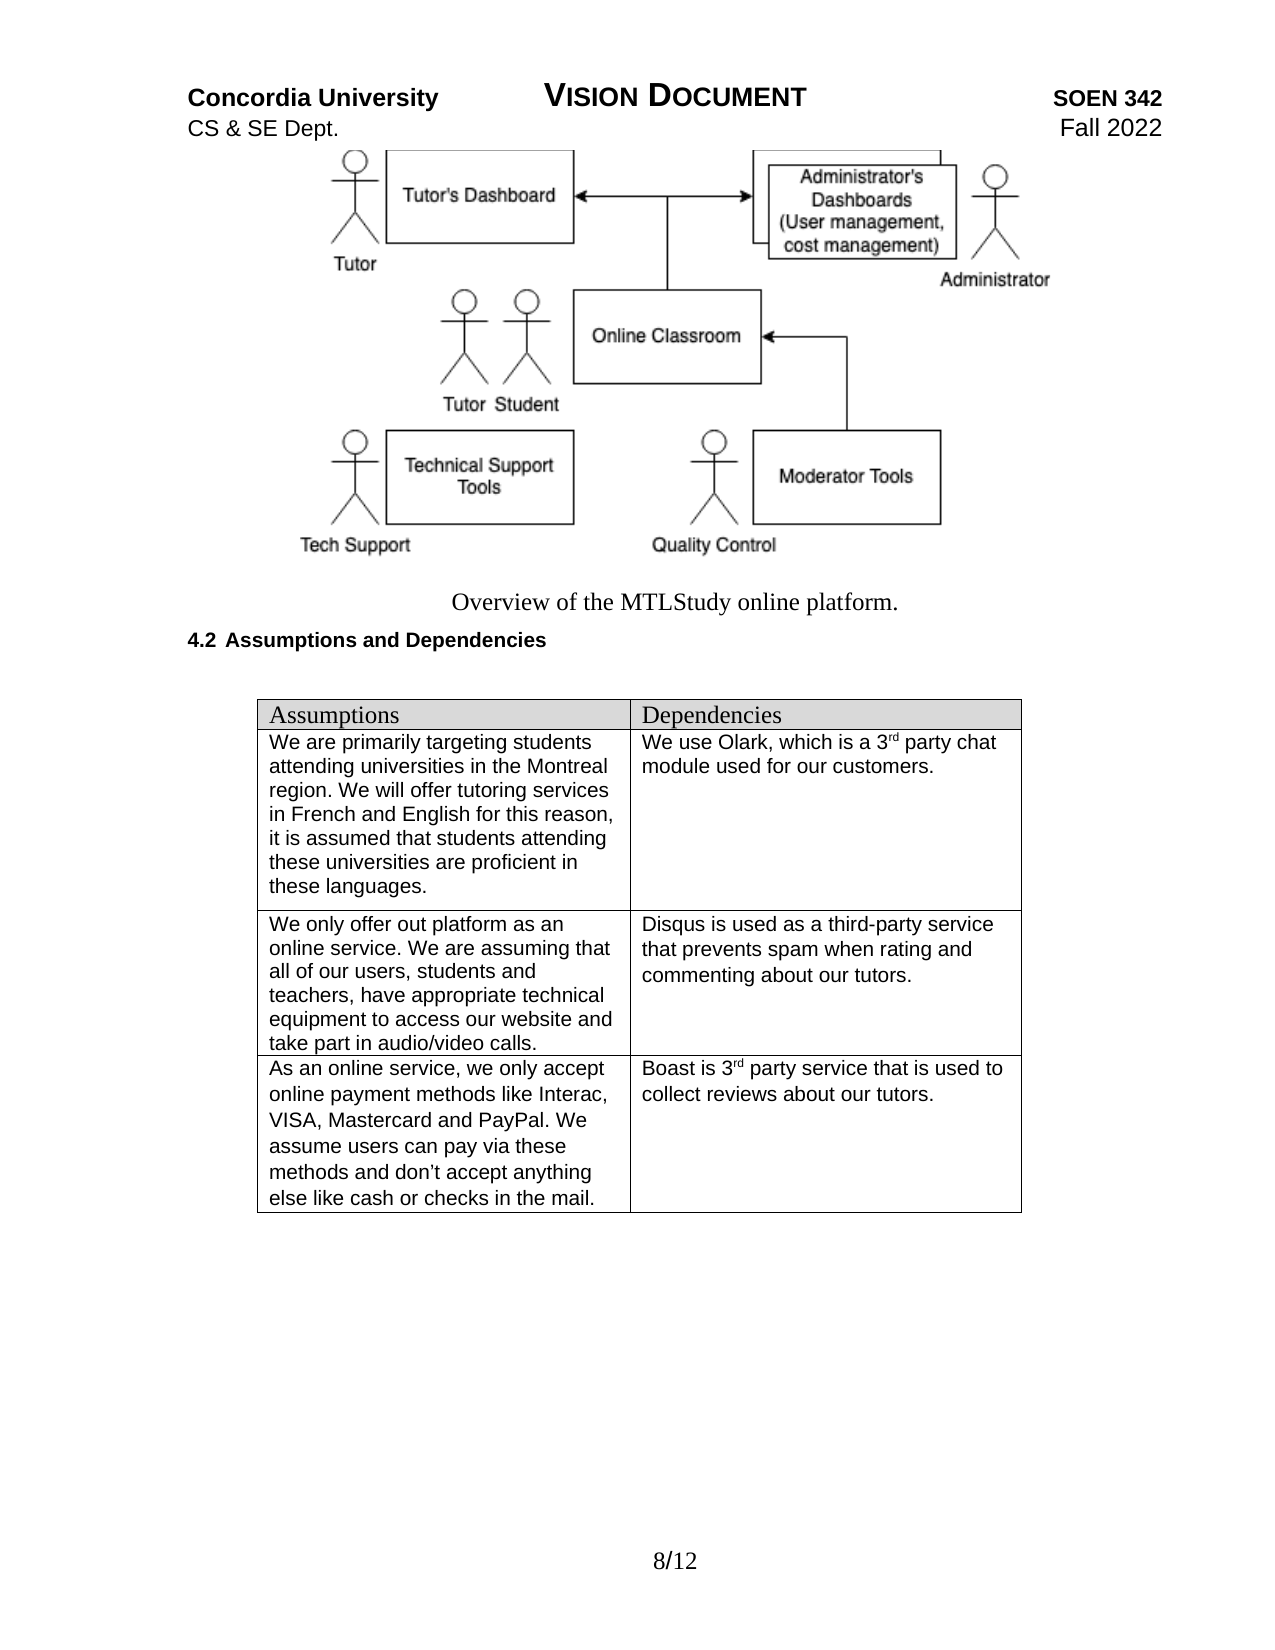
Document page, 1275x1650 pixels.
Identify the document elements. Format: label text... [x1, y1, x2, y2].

table_cell We only offer out platform as an online service. We are assuming that all of our users, students and teachers, have appropriate technical equipment to access our website and take part in audio/video calls. [258, 911, 630, 1055]
table_cell We are primarily targeting students attending universities in the Montreal region. We will offer tutoring services in French and English for this reason, it is assumed that students attending these universities are proficient in these languages. [258, 730, 630, 910]
table_header Assumptions [258, 700, 630, 729]
table_cell Boast is 3rd party service that is used to collect reviews about our tutors. [631, 1056, 1021, 1212]
picture [300, 150, 1050, 558]
text Overview of the MTLStudy online platform. [187, 587, 1162, 615]
table_cell As an online service, we only accept online payment methods like Interac, VISA, Mastercard and PayPal. We assume users can pay via these methods and don’t accept anything else like cash or checks in the mail. [258, 1056, 630, 1212]
table_cell Disqus is used as a third-party service that prevents spam when rating and commenting about our tutors. [631, 911, 1021, 1055]
table_header Dependencies [631, 700, 1021, 729]
table_cell We use Olark, which is a 3rd party chat module used for our customers. [631, 730, 1021, 910]
subtitle Assumptions and Dependencies [187, 628, 1162, 652]
